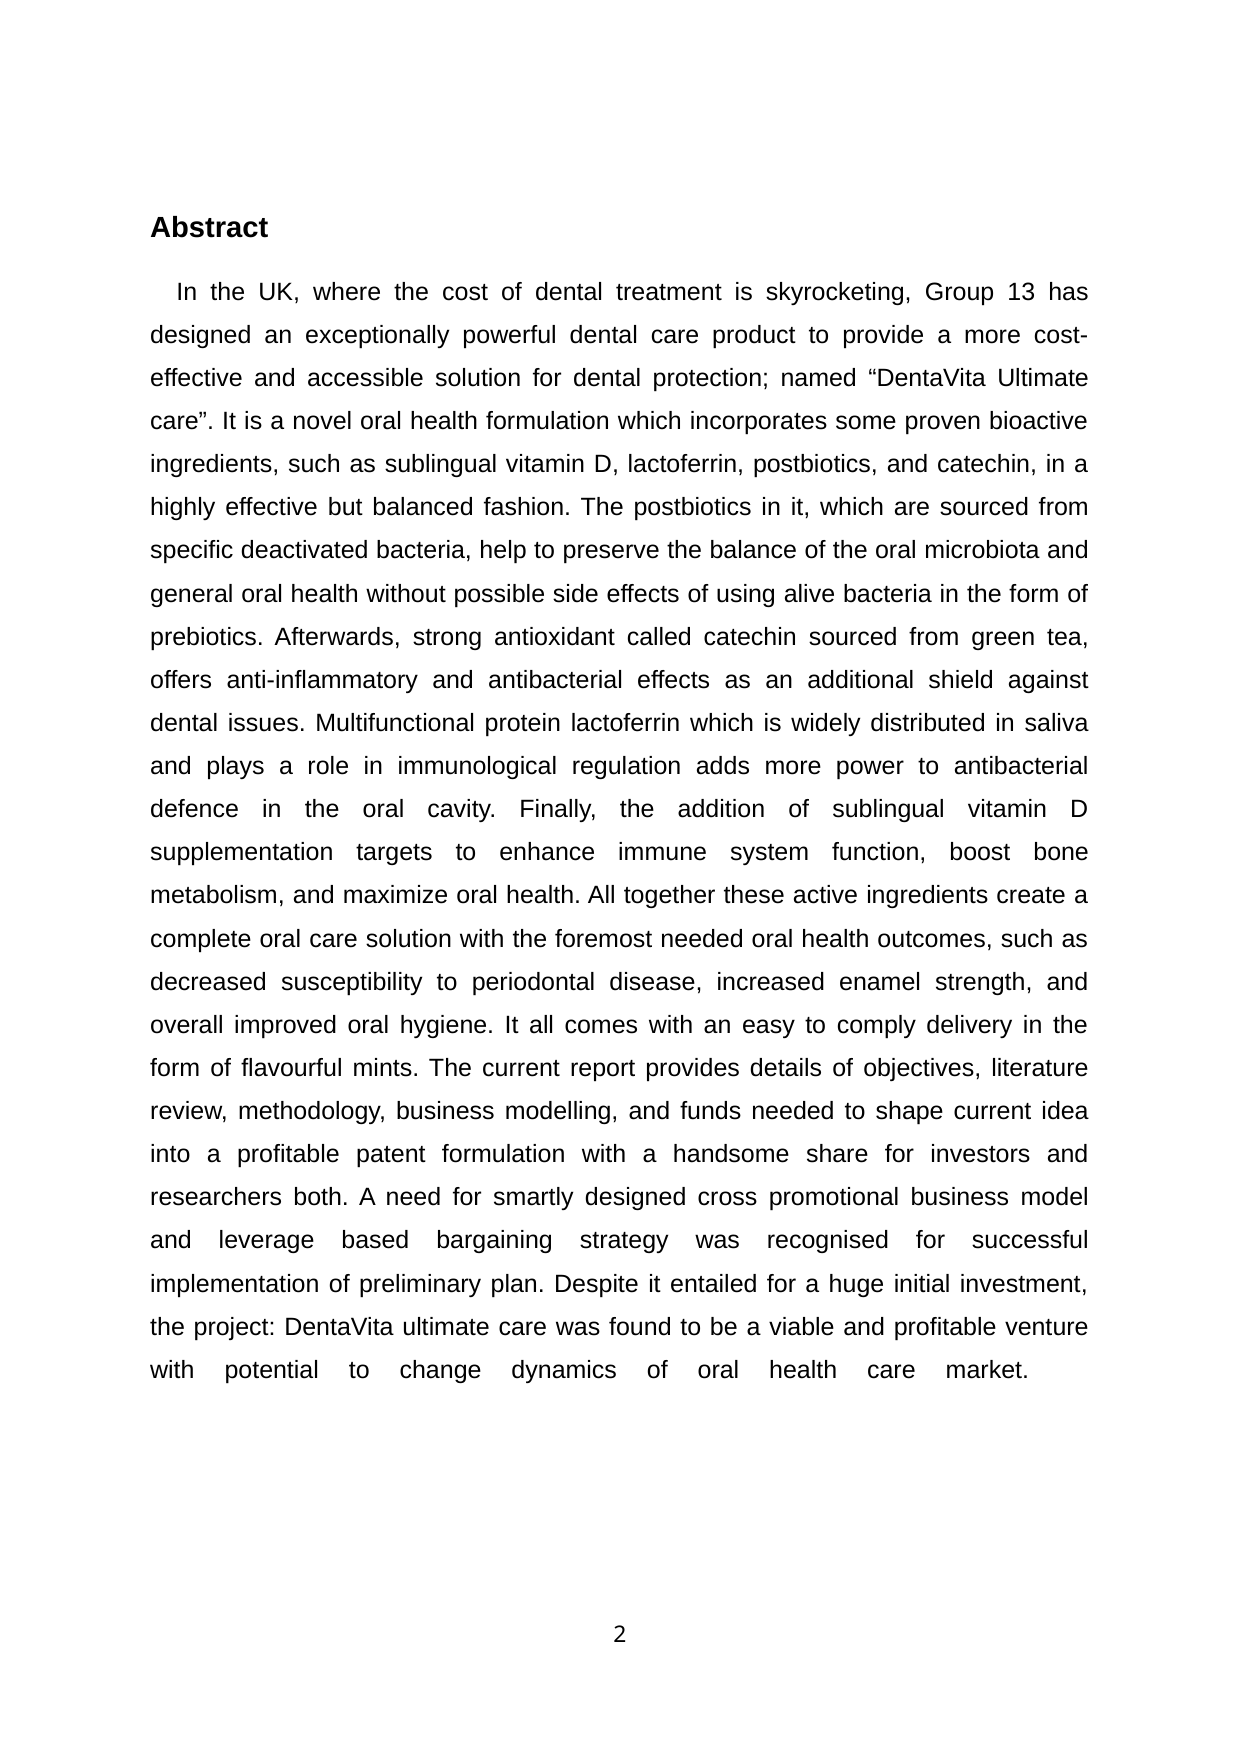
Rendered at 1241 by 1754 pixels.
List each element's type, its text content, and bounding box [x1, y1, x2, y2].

text In the UK, where the cost of dental treatment is skyrocketing, Group 13 has designed an exceptionally powerful dental care product to provide a more cost-effective and accessible solution for dental protection; named “DentaVita Ultimate care”. It is a novel oral health formulation which incorporates some proven bioactive ingredients, such as sublingual vitamin D, lactoferrin, postbiotics, and catechin, in a highly effective but balanced fashion. The postbiotics in it, which are sourced from specific deactivated bacteria, help to preserve the balance of the oral microbiota and general oral health without possible side effects of using alive bacteria in the form of prebiotics. Afterwards, strong antioxidant called catechin sourced from green tea, offers anti-inflammatory and antibacterial effects as an additional shield against dental issues. Multifunctional protein lactoferrin which is widely distributed in saliva and plays a role in immunological regulation adds more power to antibacterial defence in the oral cavity. Finally, the addition of sublingual vitamin D supplementation targets to enhance immune system function, boost bone metabolism, and maximize oral health. All together these active ingredients create a complete oral care solution with the foremost needed oral health outcomes, such as decreased susceptibility to periodontal disease, increased enamel strength, and overall improved oral hygiene. It all comes with an easy to comply delivery in the form of flavourful mints. The current report provides details of objectives, literature review, methodology, business modelling, and funds needed to shape current idea into a profitable patent formulation with a handsome share for investors and researchers both. A need for smartly designed cross promotional business model and leverage based bargaining strategy was recognised for successful implementation of preliminary plan. Despite it entailed for a huge initial investment, the project: DentaVita ultimate care was found to be a viable and profitable venture with potential to change dynamics of oral health care market. [150, 277, 1090, 1432]
text Abstract [150, 210, 1090, 243]
